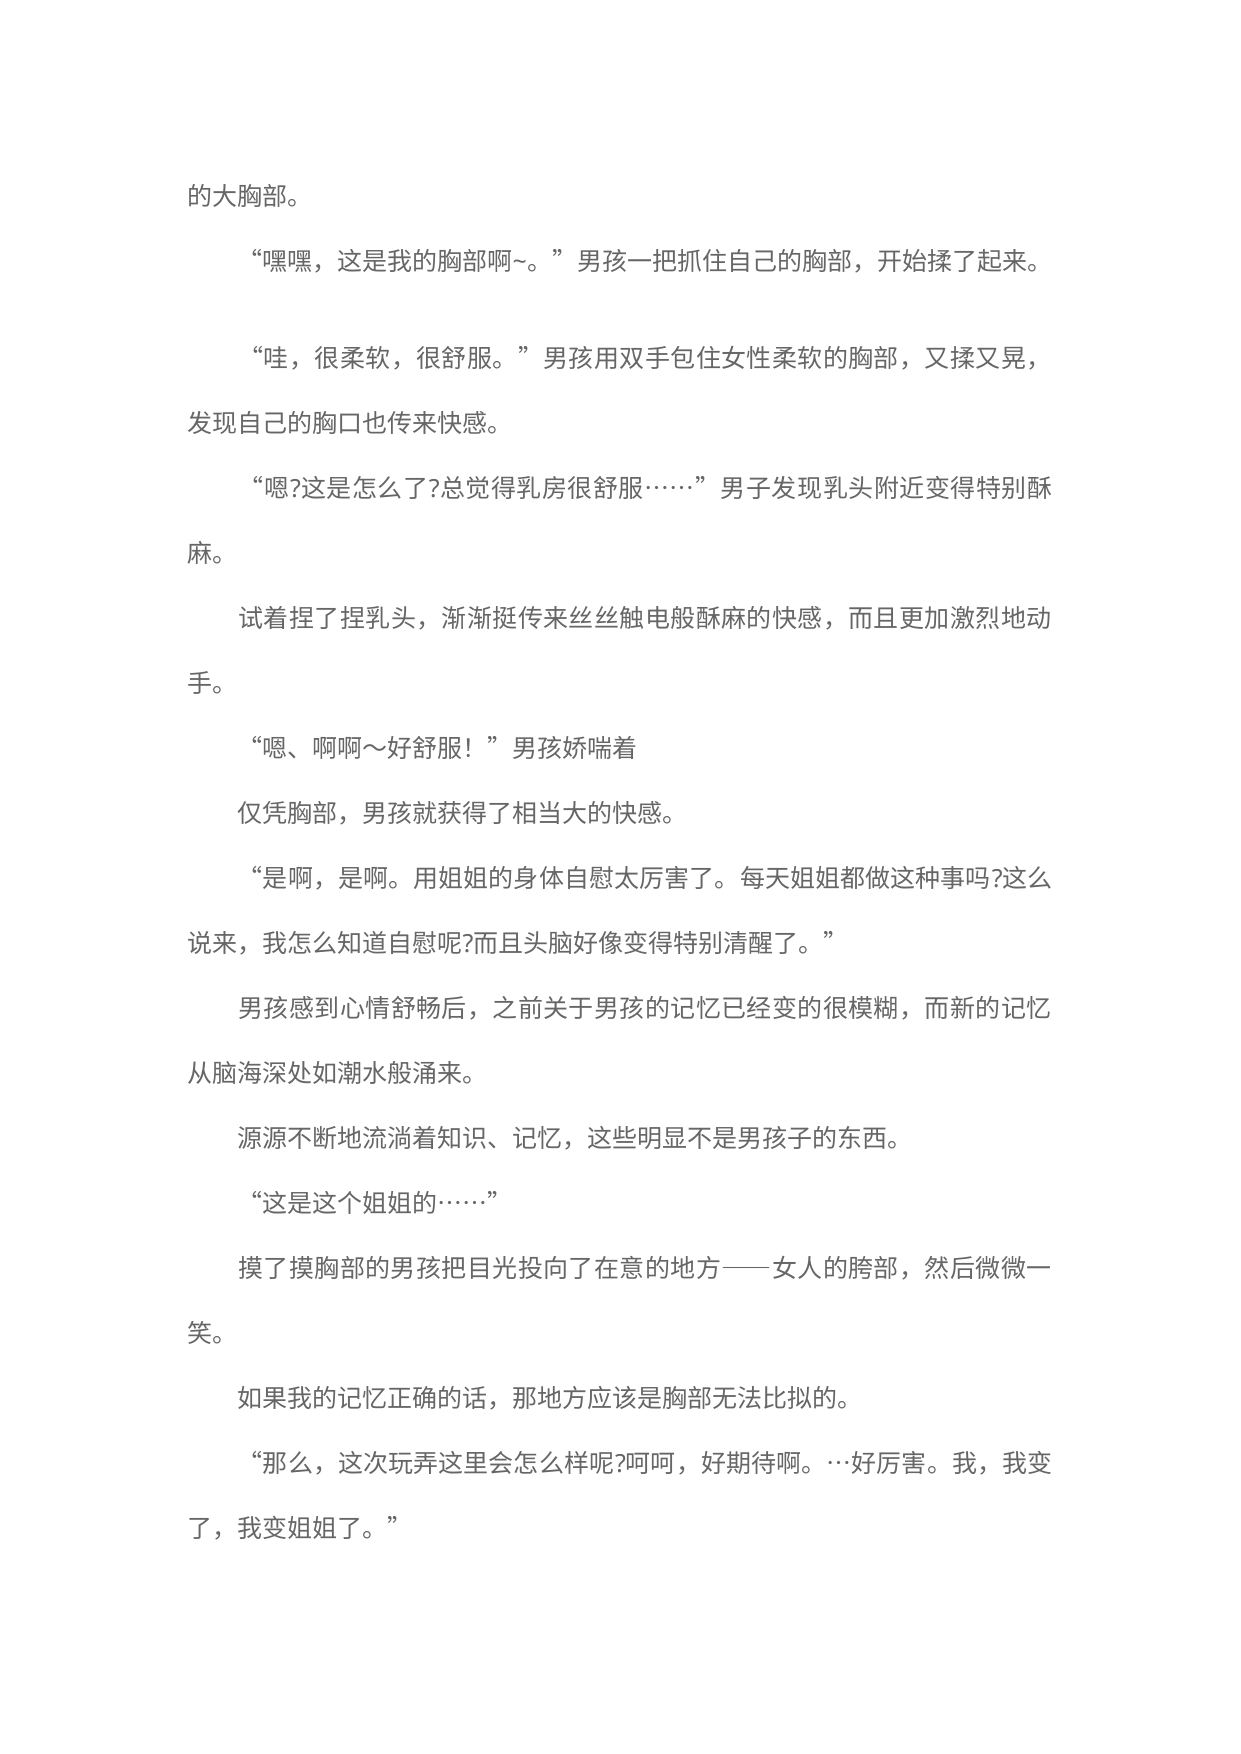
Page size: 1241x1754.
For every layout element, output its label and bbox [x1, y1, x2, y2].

text [187, 162, 1053, 1559]
